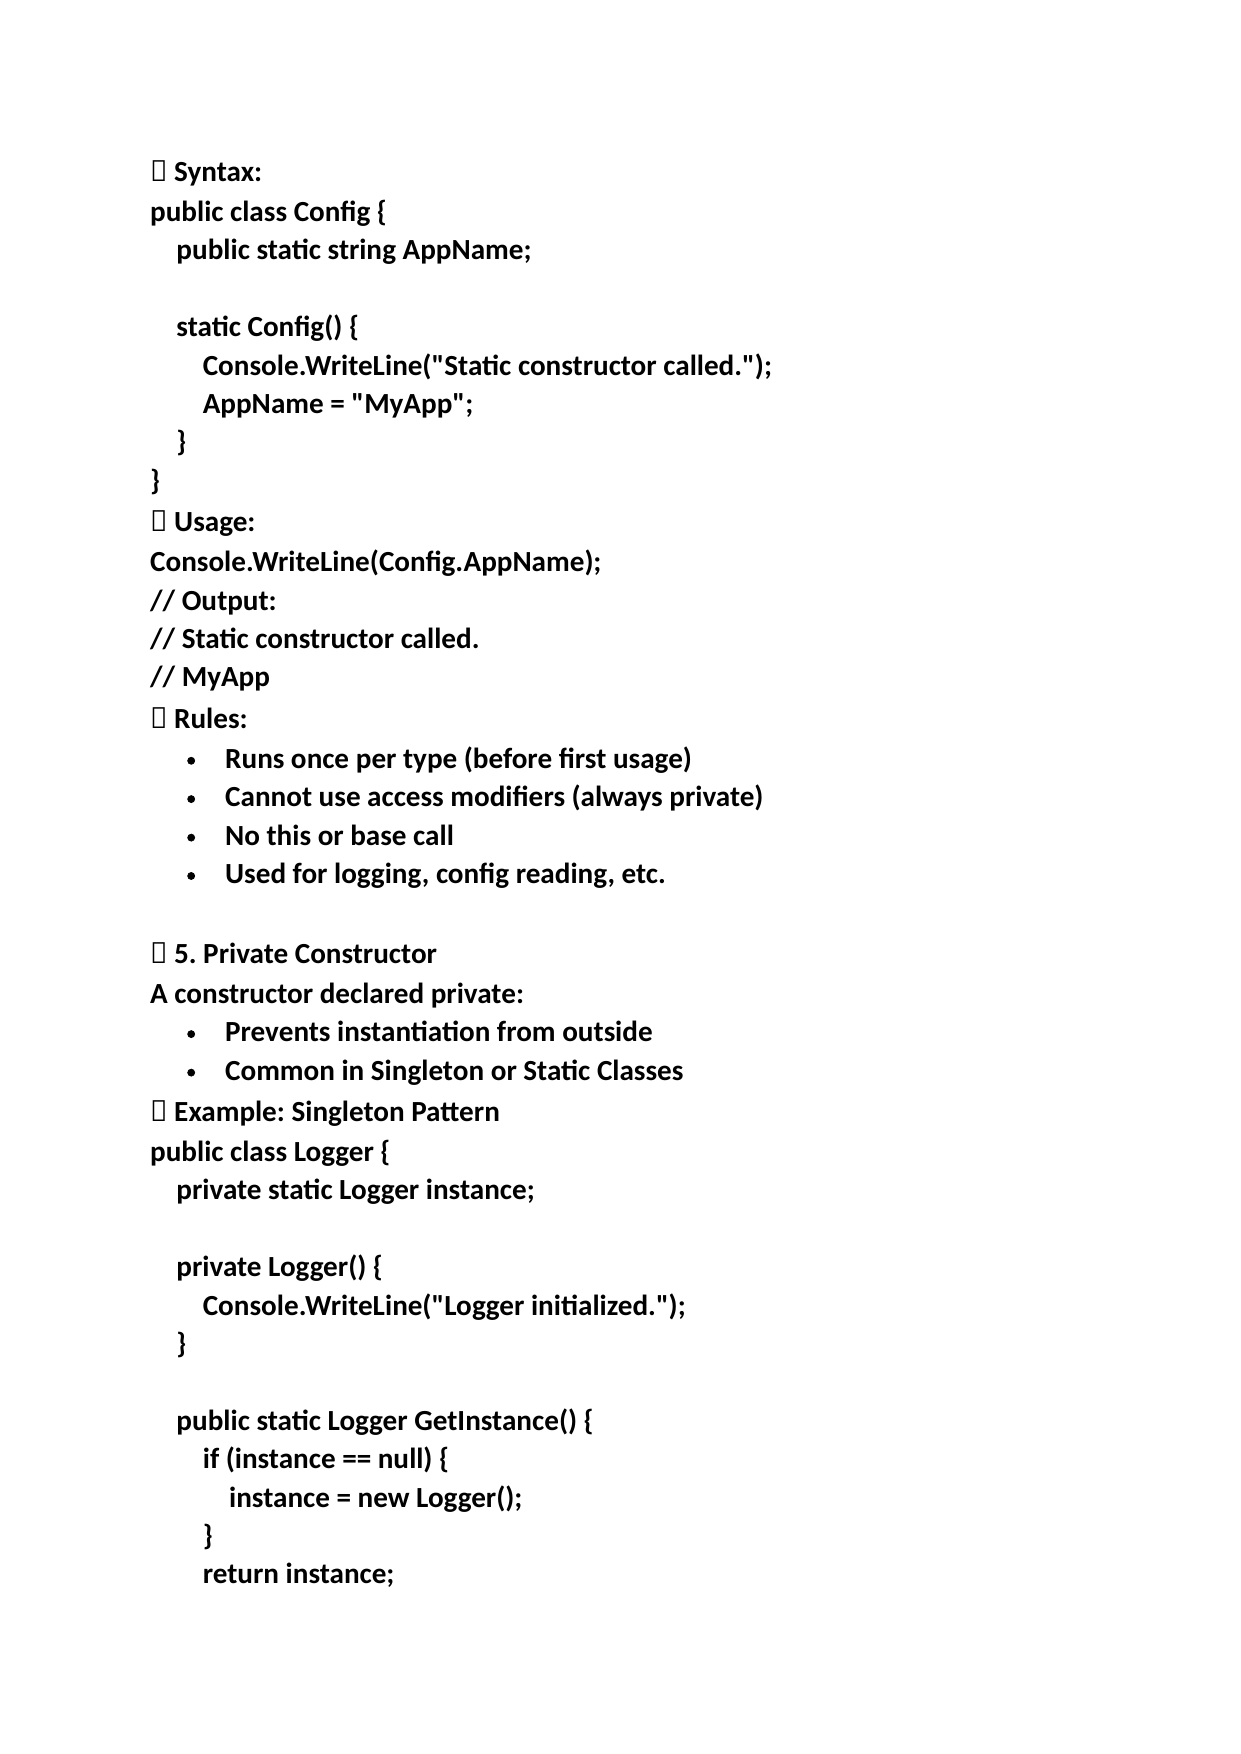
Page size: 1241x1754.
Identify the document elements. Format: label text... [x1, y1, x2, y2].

text public class Config { [150, 193, 1090, 228]
list Used for logging, config reading, etc. [187, 855, 1090, 891]
text public static Logger GetInstance() { [150, 1402, 1090, 1437]
text // MyApp [150, 658, 1090, 694]
text Console.WriteLine("Static constructor called."); [150, 347, 1090, 382]
list Common in Singleton or Static Classes [187, 1052, 1090, 1087]
text return instance; [150, 1556, 1090, 1591]
list Cannot use access modifiers (always private) [187, 778, 1090, 814]
list Runs once per type (before first usage) [187, 740, 1090, 775]
text Console.WriteLine("Logger initialized."); [150, 1287, 1090, 1322]
text private Logger() { [150, 1248, 1090, 1284]
text // Output: [150, 582, 1090, 617]
text AppName = "MyApp"; [150, 385, 1090, 421]
list Prevents instantiation from outside [187, 1013, 1090, 1049]
text } [150, 1325, 1090, 1361]
text } [150, 1517, 1090, 1553]
text private static Logger instance; [150, 1171, 1090, 1207]
text static Config() { [150, 308, 1090, 344]
text if (instance == null) { [150, 1440, 1090, 1476]
text } [150, 462, 1090, 497]
text public class Logger { [150, 1133, 1090, 1168]
text // Static constructor called. [150, 620, 1090, 656]
text 🔹 5. Private Constructor [150, 932, 1090, 972]
text } [150, 423, 1090, 459]
text instance = new Logger(); [150, 1479, 1090, 1514]
text ✅ Example: Singleton Pattern [150, 1090, 1090, 1130]
text public static string AppName; [150, 231, 1090, 267]
text ✅ Syntax: [150, 150, 1090, 190]
text Console.WriteLine(Config.AppName); [150, 543, 1090, 579]
text A constructor declared private: [150, 975, 1090, 1010]
text 🧠 Rules: [150, 697, 1090, 737]
text 🔹 Usage: [150, 500, 1090, 540]
list No this or base call [187, 817, 1090, 852]
